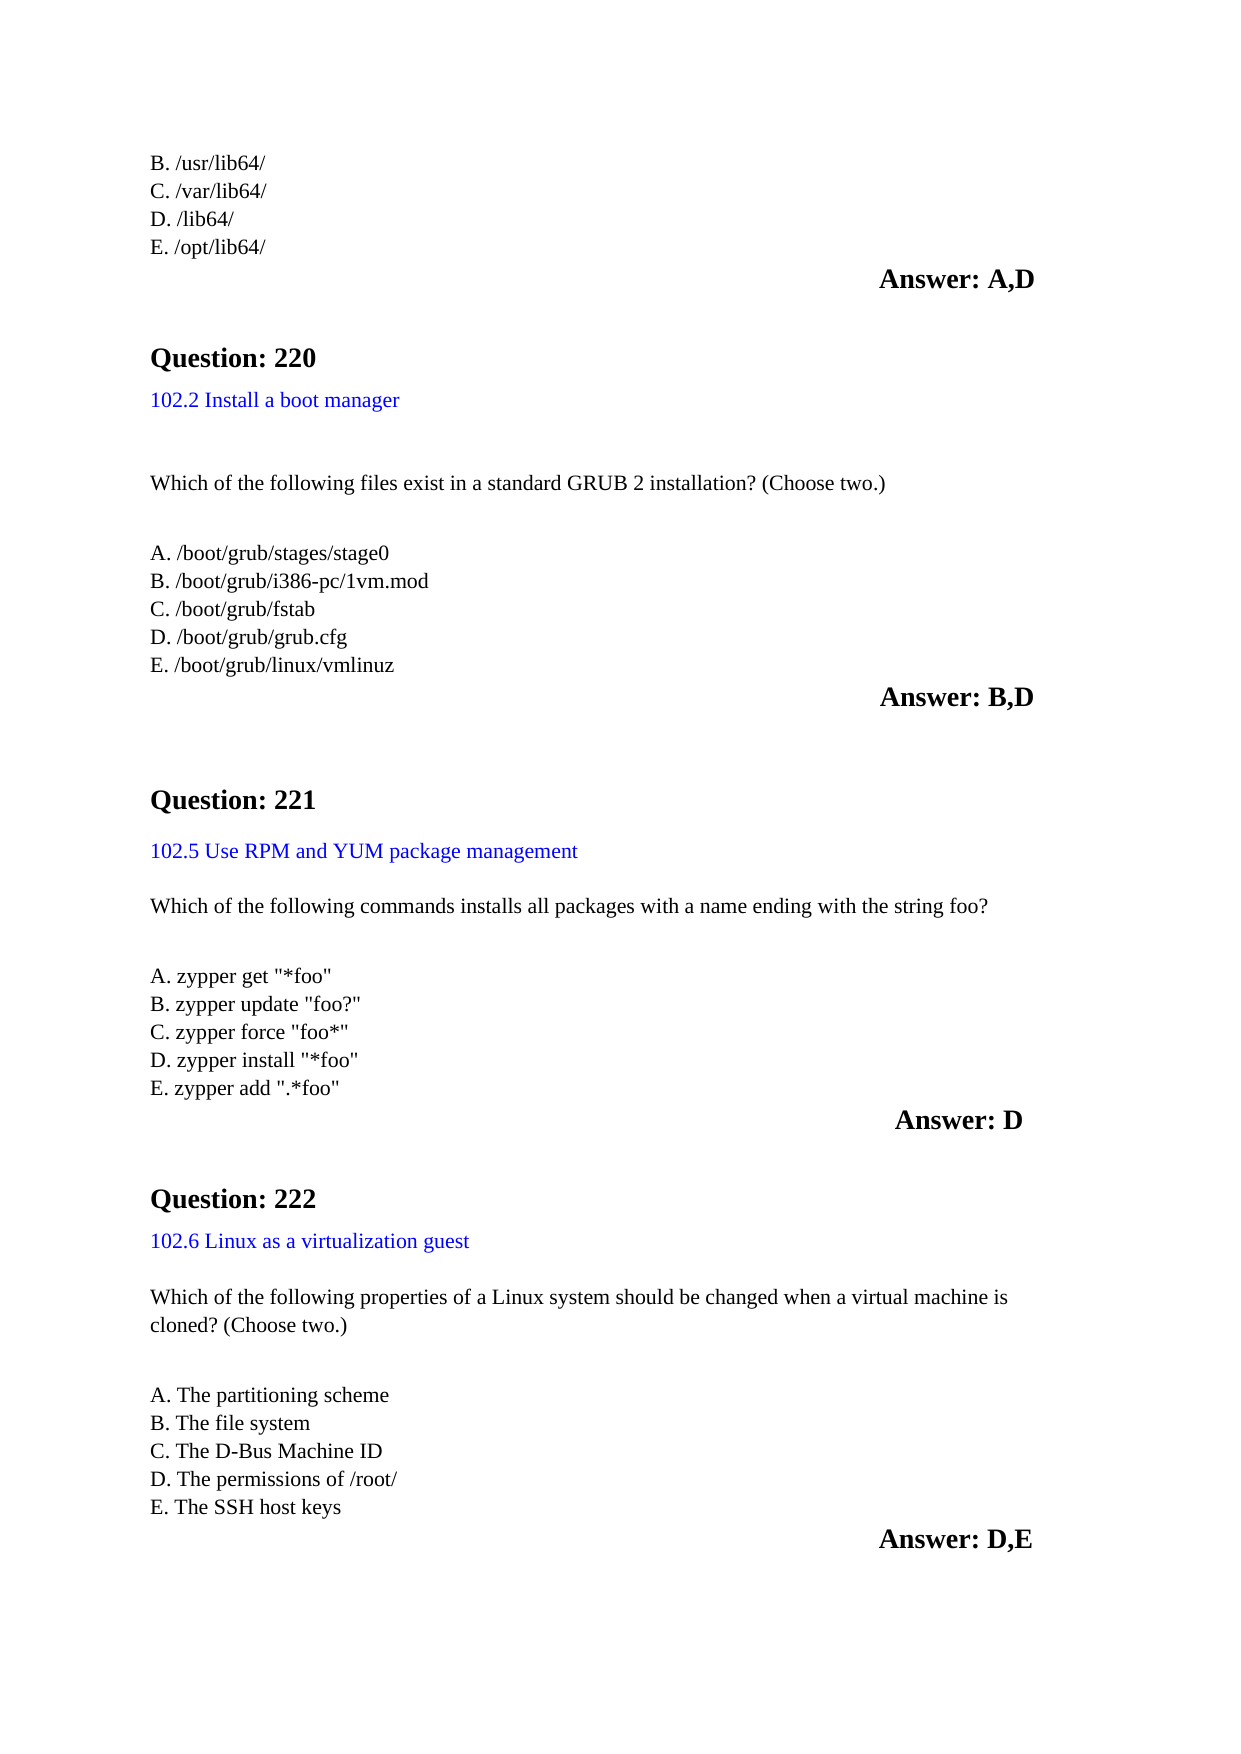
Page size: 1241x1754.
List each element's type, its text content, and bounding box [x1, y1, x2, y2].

text Answer: B,D [150, 680, 1034, 712]
text Question: 220 [150, 341, 391, 374]
text E. The SSH host keys [150, 1494, 410, 1519]
text Which of the following commands installs all packages with a name ending with the string foo? [150, 893, 1032, 918]
text D. The permissions of /root/ [150, 1466, 476, 1491]
text C. /boot/grub/fstab [150, 596, 404, 621]
text Question: 222 [150, 1183, 391, 1215]
text B. zypper update "foo?" [150, 991, 441, 1016]
text Answer: A,D [150, 262, 1035, 294]
text 102.2 Install a boot manager [150, 387, 920, 412]
text 102.5 Use RPM and YUM package management [150, 838, 1032, 863]
text E. zypper add ".*foo" [150, 1075, 416, 1100]
text Question: 221 [150, 783, 391, 815]
text cloned? (Choose two.) [150, 1312, 428, 1337]
text D. zypper install "*foo" [150, 1047, 424, 1072]
text Which of the following properties of a Linux system should be changed when a virtual machine is [150, 1284, 1086, 1309]
text C. /var/lib64/ [150, 178, 353, 203]
text 102.6 Linux as a virtualization guest [150, 1228, 1086, 1253]
text Answer: D [150, 1103, 1023, 1135]
text B. /usr/lib64/ [150, 150, 353, 175]
text C. zypper force "foo*" [150, 1019, 424, 1044]
text Answer: D,E [150, 1522, 1033, 1554]
text B. /boot/grub/i386-pc/1vm.mod [150, 568, 513, 593]
text C. The D-Bus Machine ID [150, 1438, 446, 1463]
text A. The partitioning scheme [150, 1382, 466, 1408]
text Which of the following files exist in a standard GRUB 2 installation? (Choose two.) [150, 470, 920, 495]
text B. The file system [150, 1410, 386, 1436]
text E. /opt/lib64/ [150, 234, 354, 259]
text D. /lib64/ [150, 206, 320, 231]
text A. /boot/grub/stages/stage0 [150, 540, 478, 566]
text A. zypper get "*foo" [150, 963, 410, 988]
text D. /boot/grub/grub.cfg [150, 624, 432, 649]
text E. /boot/grub/linux/vmlinuz [150, 652, 477, 677]
